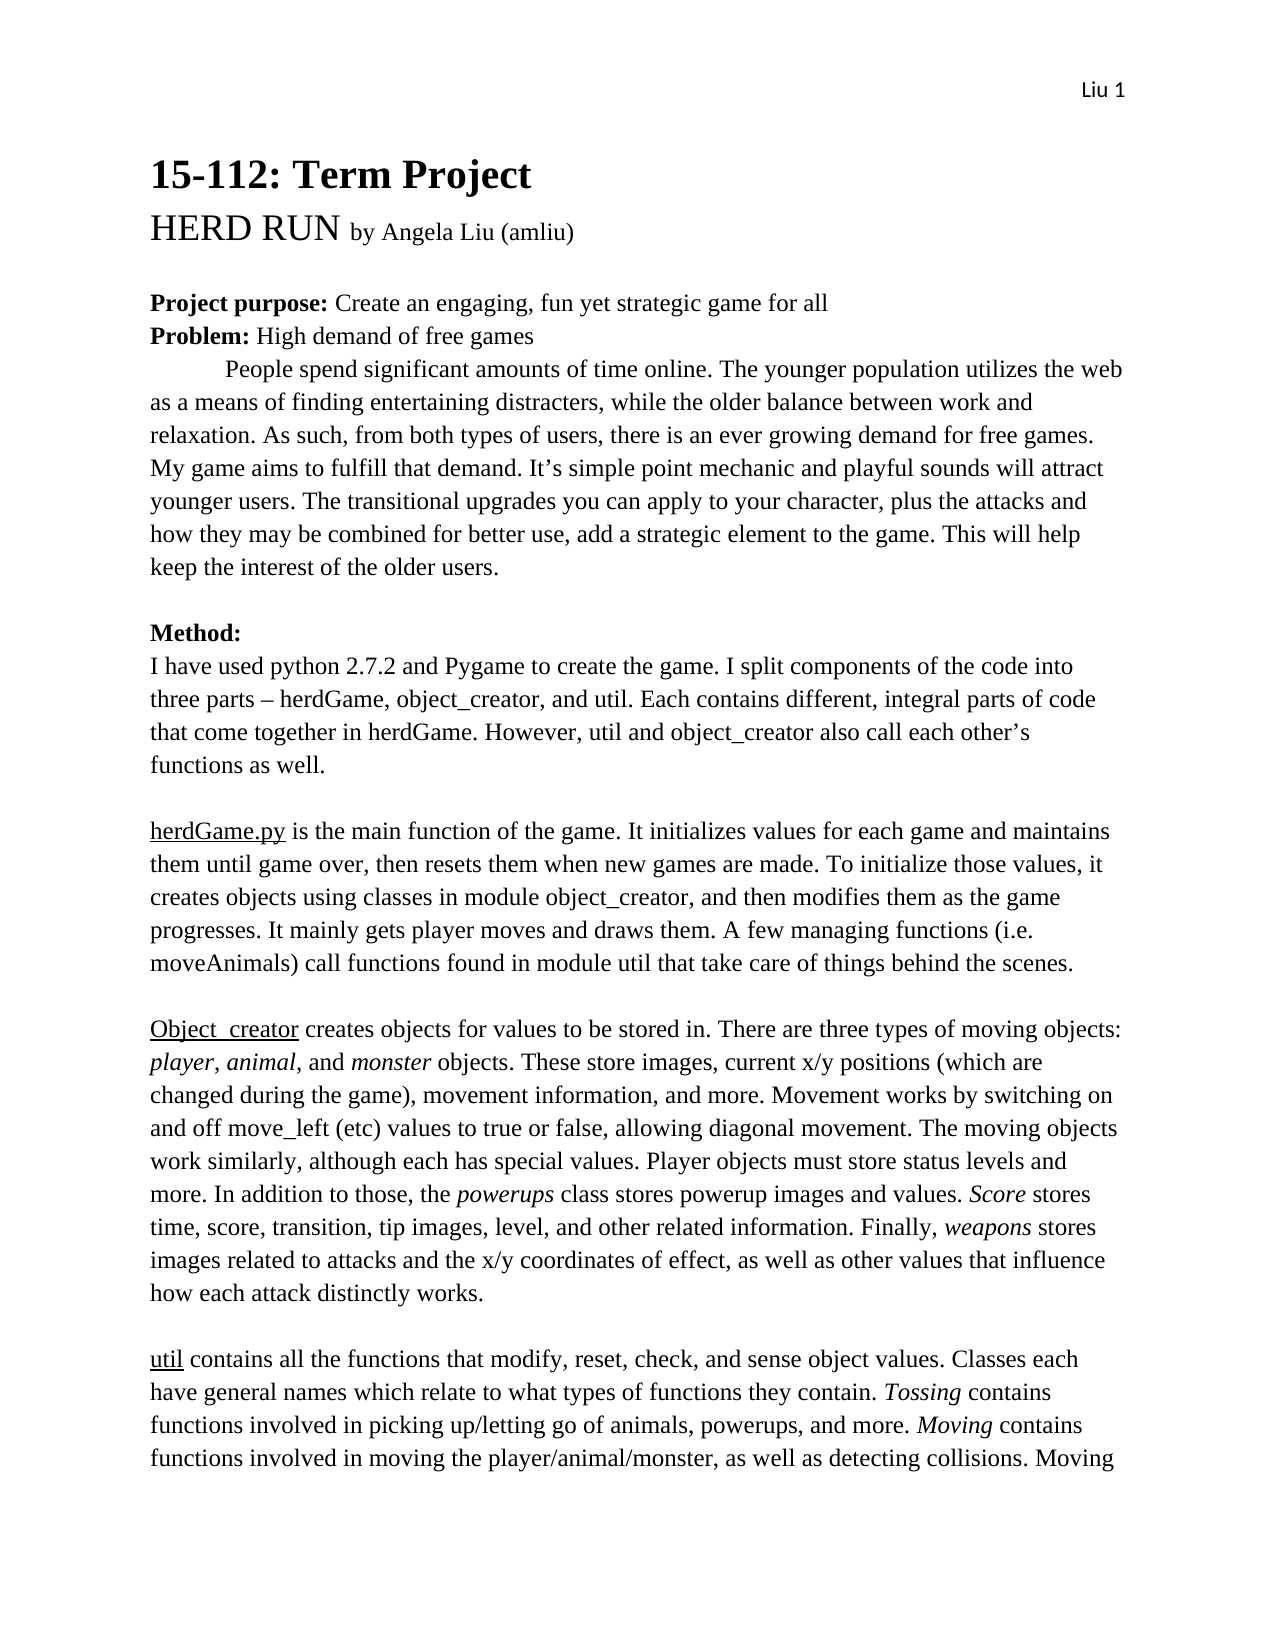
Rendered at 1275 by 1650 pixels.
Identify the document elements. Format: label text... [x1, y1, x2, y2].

text HERD RUN by Angela Liu (amliu) [150, 205, 1125, 248]
text Object_creator creates objects for values to be stored in. There are three types of moving objects: player, animal, and monster objects. These store images, current x/y positions (which are changed during the game), movement information, and more. Movement works by switching on and off move_left (etc) values to true or false, allowing diagonal movement. The moving objects work similarly, although each has special values. Player objects must store status levels and more. In addition to those, the powerups class stores powerup images and values. Score stores time, score, transition, tip images, level, and other related information. Finally, weapons stores images related to attacks and the x/y coordinates of effect, as well as other values that influence how each attack distinctly works. [150, 1014, 1125, 1307]
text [150, 1344, 1125, 1472]
text Problem: High demand of free games [150, 321, 1125, 349]
text herdGame.py is the main function of the game. It initializes values for each game and maintains them until game over, then resets them when new games are made. To initialize those values, it creates objects using classes in module object_creator, and then modifies them as the game progresses. It mainly gets player moves and draws them. A few managing functions (i.e. moveAnimals) call functions found in module util that take care of things behind the scenes. [150, 816, 1125, 977]
text Method: [150, 618, 1125, 647]
text I have used python 2.7.2 and Pygame to create the game. I split components of the code into three parts – herdGame, object_creator, and util. Each contains different, integral parts of code that come together in herdGame. However, util and object_creator also call each other’s functions as well. [150, 651, 1125, 779]
text 15-112: Term Project [150, 150, 1125, 198]
text Project purpose: Create an engaging, fun yet strategic game for all [150, 288, 1125, 316]
text People spend significant amounts of time online. The younger population utilizes the web as a means of finding entertaining distracters, while the older balance between work and relaxation. As such, from both types of users, there is an ever growing demand for free games. My game aims to fulfill that demand. It’s simple point mechanic and playful sounds will attract younger users. The transitional upgrades you can apply to your character, plus the attacks and how they may be combined for better use, add a strategic element to the game. This will help keep the interest of the older users. [150, 354, 1125, 581]
